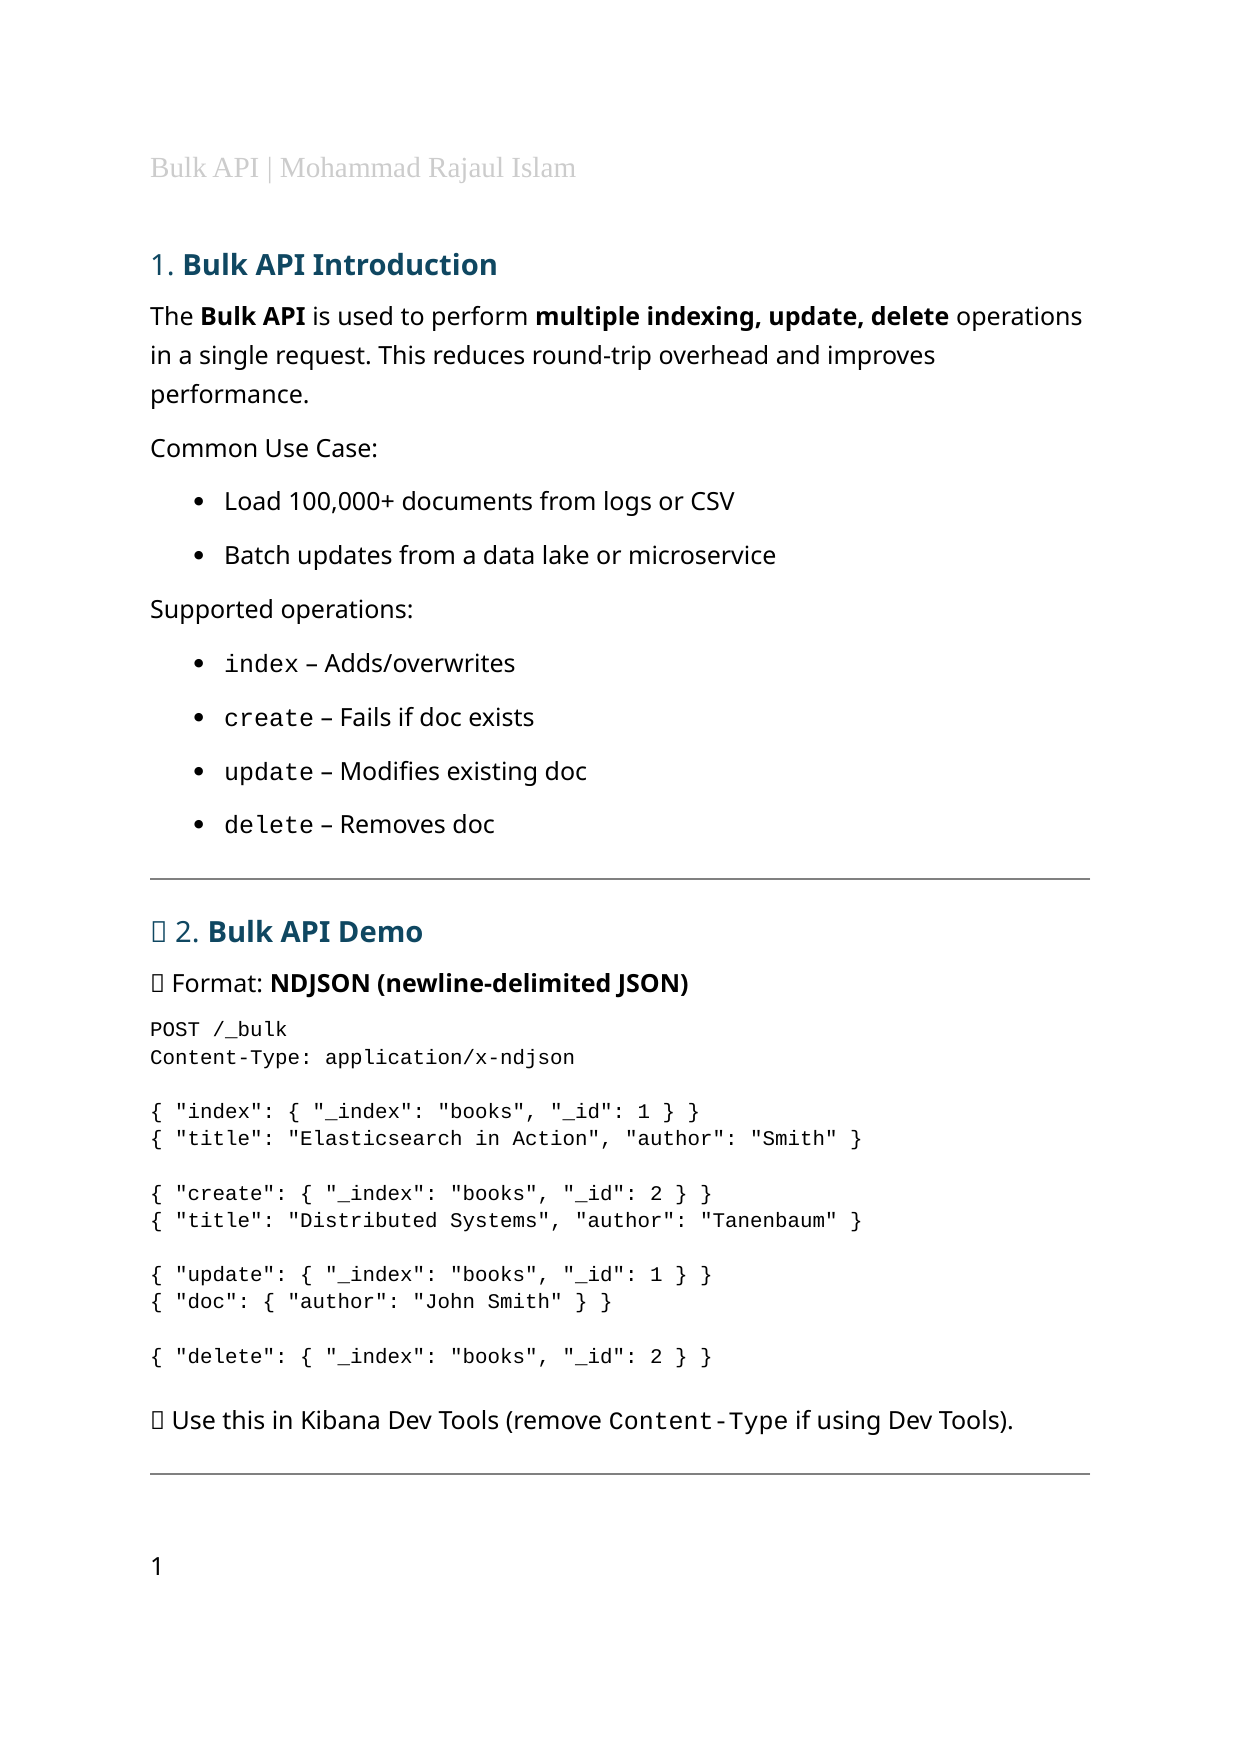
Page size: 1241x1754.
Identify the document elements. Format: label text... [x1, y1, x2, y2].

text { "index": { "_index": "books", "_id": 1 } } [150, 1101, 1090, 1125]
list Batch updates from a data lake or microservice [194, 538, 1090, 572]
text Common Use Case: [150, 430, 1090, 464]
subtitle 🔷 2. Bulk API Demo [150, 912, 1090, 951]
list create – Fails if doc exists [194, 699, 1090, 733]
text { "create": { "_index": "books", "_id": 2 } } [150, 1183, 1090, 1206]
text Supported operations: [150, 592, 1090, 626]
text { "title": "Elasticsearch in Action", "author": "Smith" } [150, 1128, 1090, 1152]
list index – Adds/overwrites [194, 645, 1090, 679]
text { "update": { "_index": "books", "_id": 1 } } [150, 1264, 1090, 1288]
text { "delete": { "_index": "books", "_id": 2 } } [150, 1346, 1090, 1369]
text { "doc": { "author": "John Smith" } } [150, 1291, 1090, 1315]
text ✅ Use this in Kibana Dev Tools (remove Content-Type if using Dev Tools). [150, 1402, 1090, 1437]
text 📌 Format: NDJSON (newline-delimited JSON) [150, 966, 1090, 1000]
list delete – Removes doc [194, 807, 1090, 841]
list Load 100,000+ documents from logs or CSV [194, 484, 1090, 518]
text The Bulk API is used to perform multiple indexing, update, delete operations in a single request. This reduces round-trip overhead and improves performance. [150, 298, 1090, 411]
text POST /_bulk [150, 1019, 1090, 1043]
text Content-Type: application/x-ndjson [150, 1047, 1090, 1070]
text { "title": "Distributed Systems", "author": "Tanenbaum" } [150, 1210, 1090, 1233]
subtitle 1. Bulk API Introduction [150, 244, 1090, 284]
list update – Modifies existing doc [194, 753, 1090, 787]
